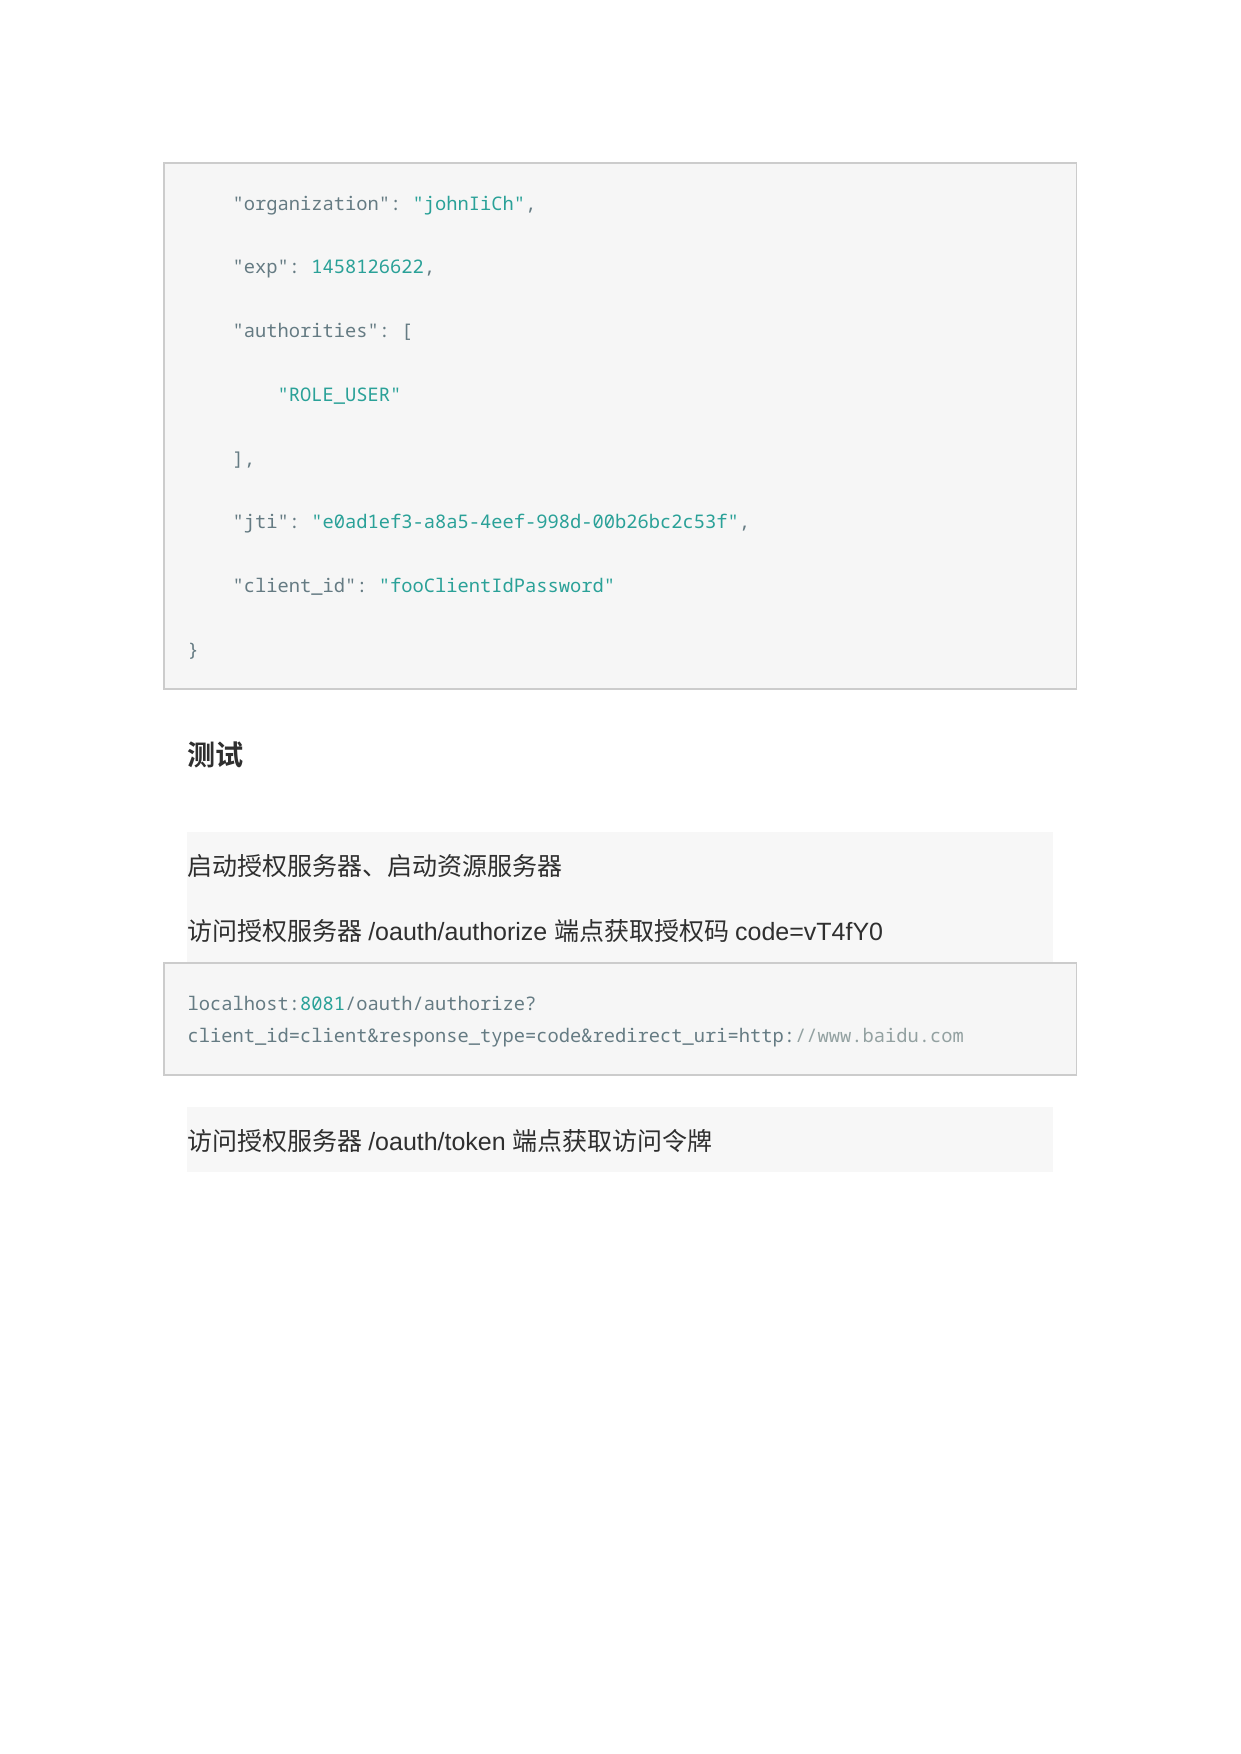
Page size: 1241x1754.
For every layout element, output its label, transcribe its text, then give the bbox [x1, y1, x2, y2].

text "exp": 1458126622, [165, 226, 1076, 283]
text "ROLE_USER" [165, 353, 1076, 410]
text } [165, 608, 1076, 688]
text localhost:8081/oauth/authorize?client_id=client&response_type=code&redirect_uri=http://www.baidu.com [165, 964, 1076, 1074]
text 启动授权服务器、启动资源服务器 [187, 832, 1053, 897]
subtitle 测试 [187, 721, 1053, 786]
text 访问授权服务器 /oauth/authorize 端点获取授权码 code=vT4fY0 [187, 897, 1053, 962]
text ], [165, 417, 1076, 474]
text "organization": "johnIiCh", [165, 164, 1076, 219]
text "jti": "e0ad1ef3-a8a5-4eef-998d-00b26bc2c53f", [165, 481, 1076, 538]
text 访问授权服务器 /oauth/token 端点获取访问令牌 [187, 1107, 1053, 1172]
text "client_id": "fooClientIdPassword" [165, 544, 1076, 601]
text "authorities": [ [165, 289, 1076, 346]
